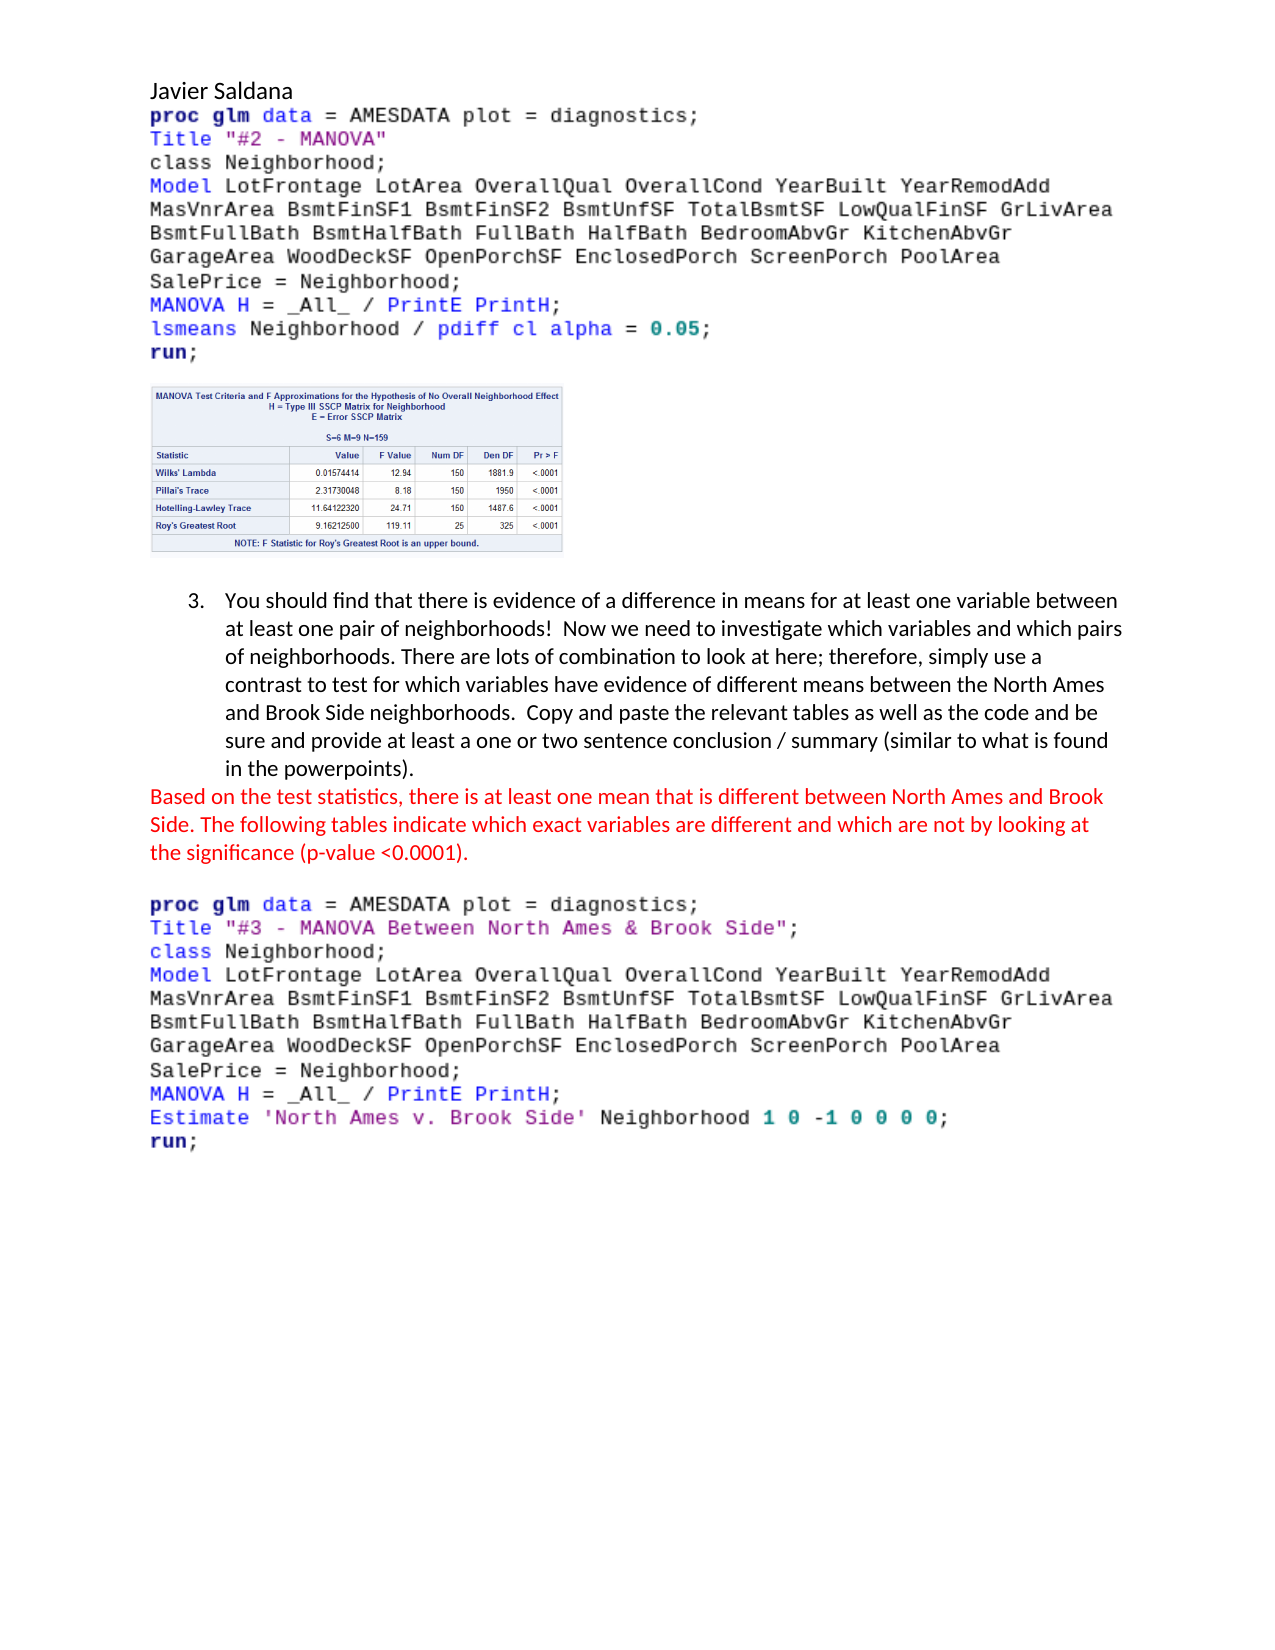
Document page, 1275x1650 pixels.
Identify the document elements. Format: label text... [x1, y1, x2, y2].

picture [150, 383, 564, 558]
list You should find that there is evidence of a difference in means for at least one variable between at least one pair of neighborhoods! Now we need to investigate which variables and which pairs of neighborhoods. There are lots of combination to look at here; therefore, simply use a contrast to test for which variables have evidence of different means between the North Ames and Brook Side neighborhoods. Copy and paste the relevant tables as well as the code and be sure and provide at least a one or two sentence conclusion / summary (similar to what is found in the powerpoints). [187, 586, 1125, 782]
text Based on the test statistics, there is at least one mean that is different between North Ames and Brook Side. The following tables indicate which exact variables are different and which are not by looking at the significance (p-value <0.0001). [150, 782, 1125, 866]
